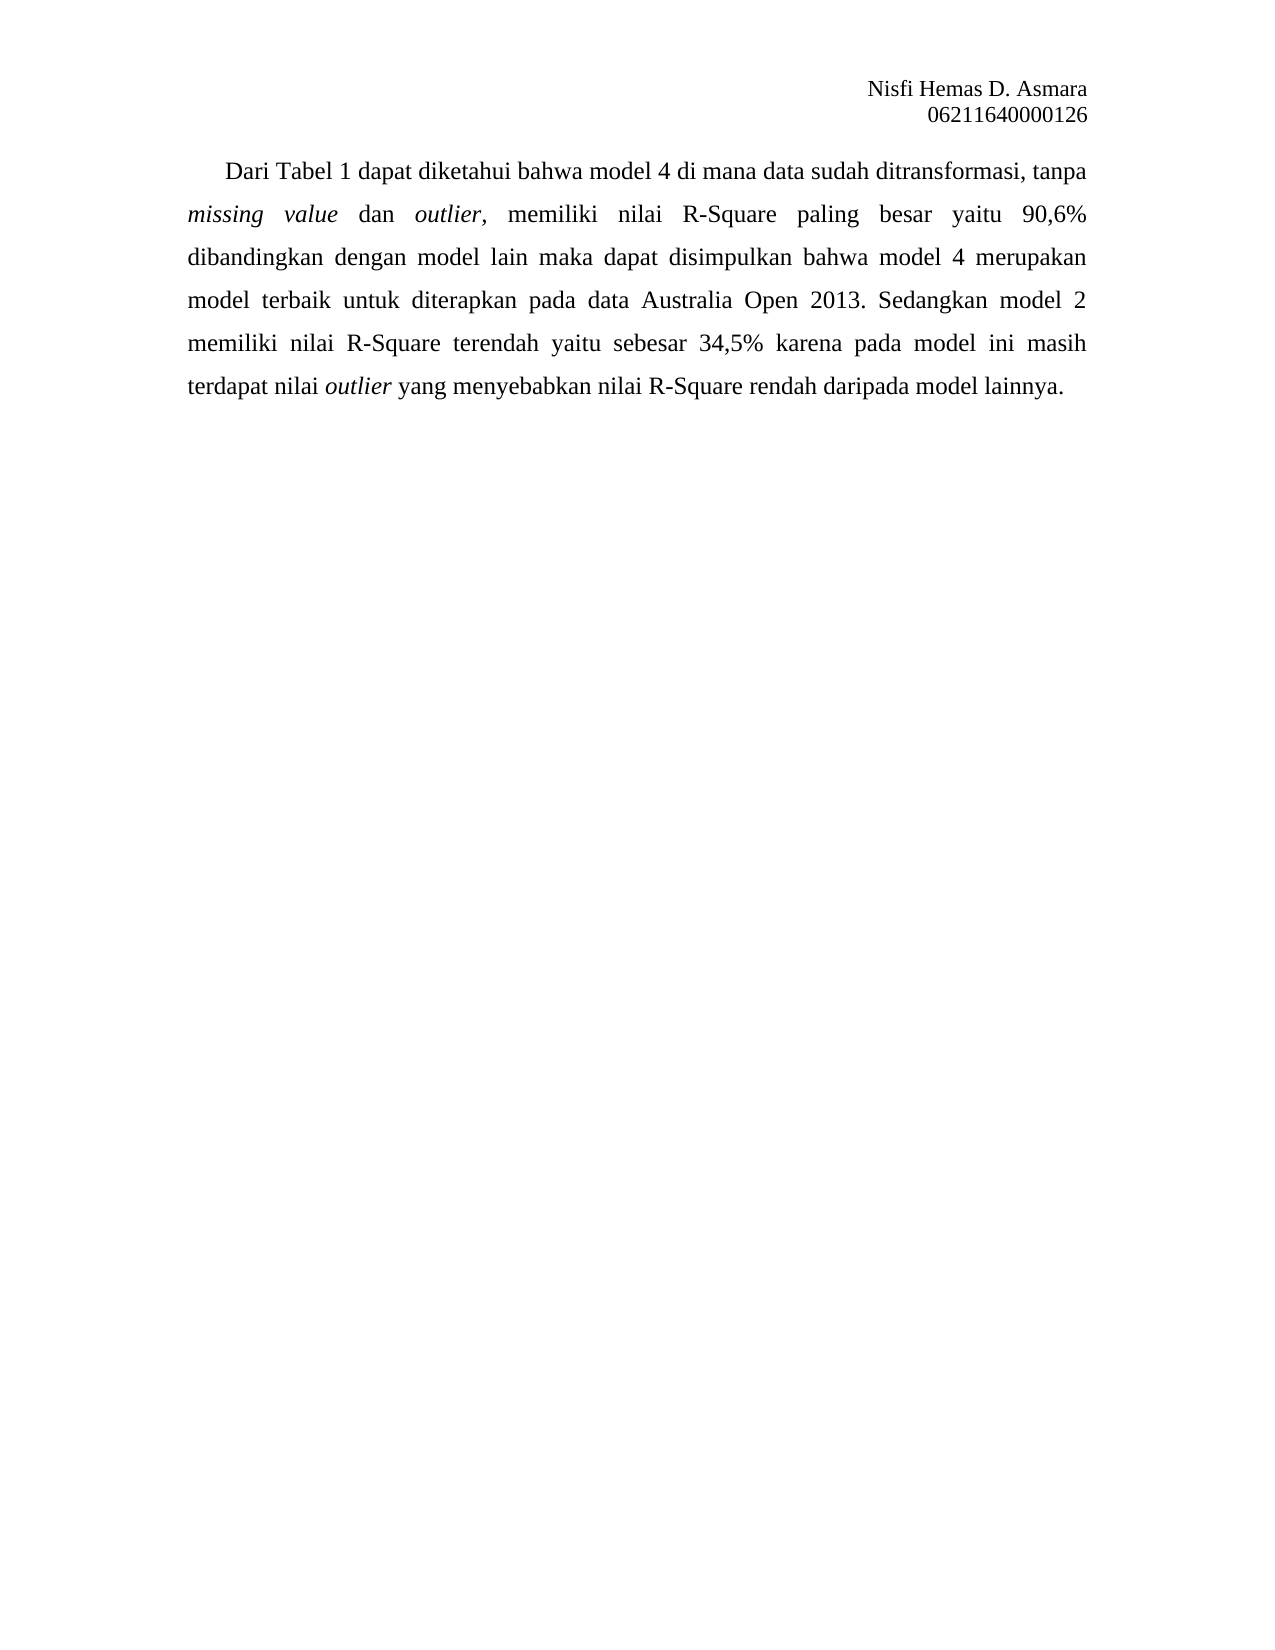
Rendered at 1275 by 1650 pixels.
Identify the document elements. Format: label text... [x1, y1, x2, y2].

text Dari Tabel 1 dapat diketahui bahwa model 4 di mana data sudah ditransformasi, tanpa missing value dan outlier, memiliki nilai R-Square paling besar yaitu 90,6% dibandingkan dengan model lain maka dapat disimpulkan bahwa model 4 merupakan model terbaik untuk diterapkan pada data Australia Open 2013. Sedangkan model 2 memiliki nilai R-Square terendah yaitu sebesar 34,5% karena pada model ini masih terdapat nilai outlier yang menyebabkan nilai R-Square rendah daripada model lainnya. [187, 156, 1087, 400]
